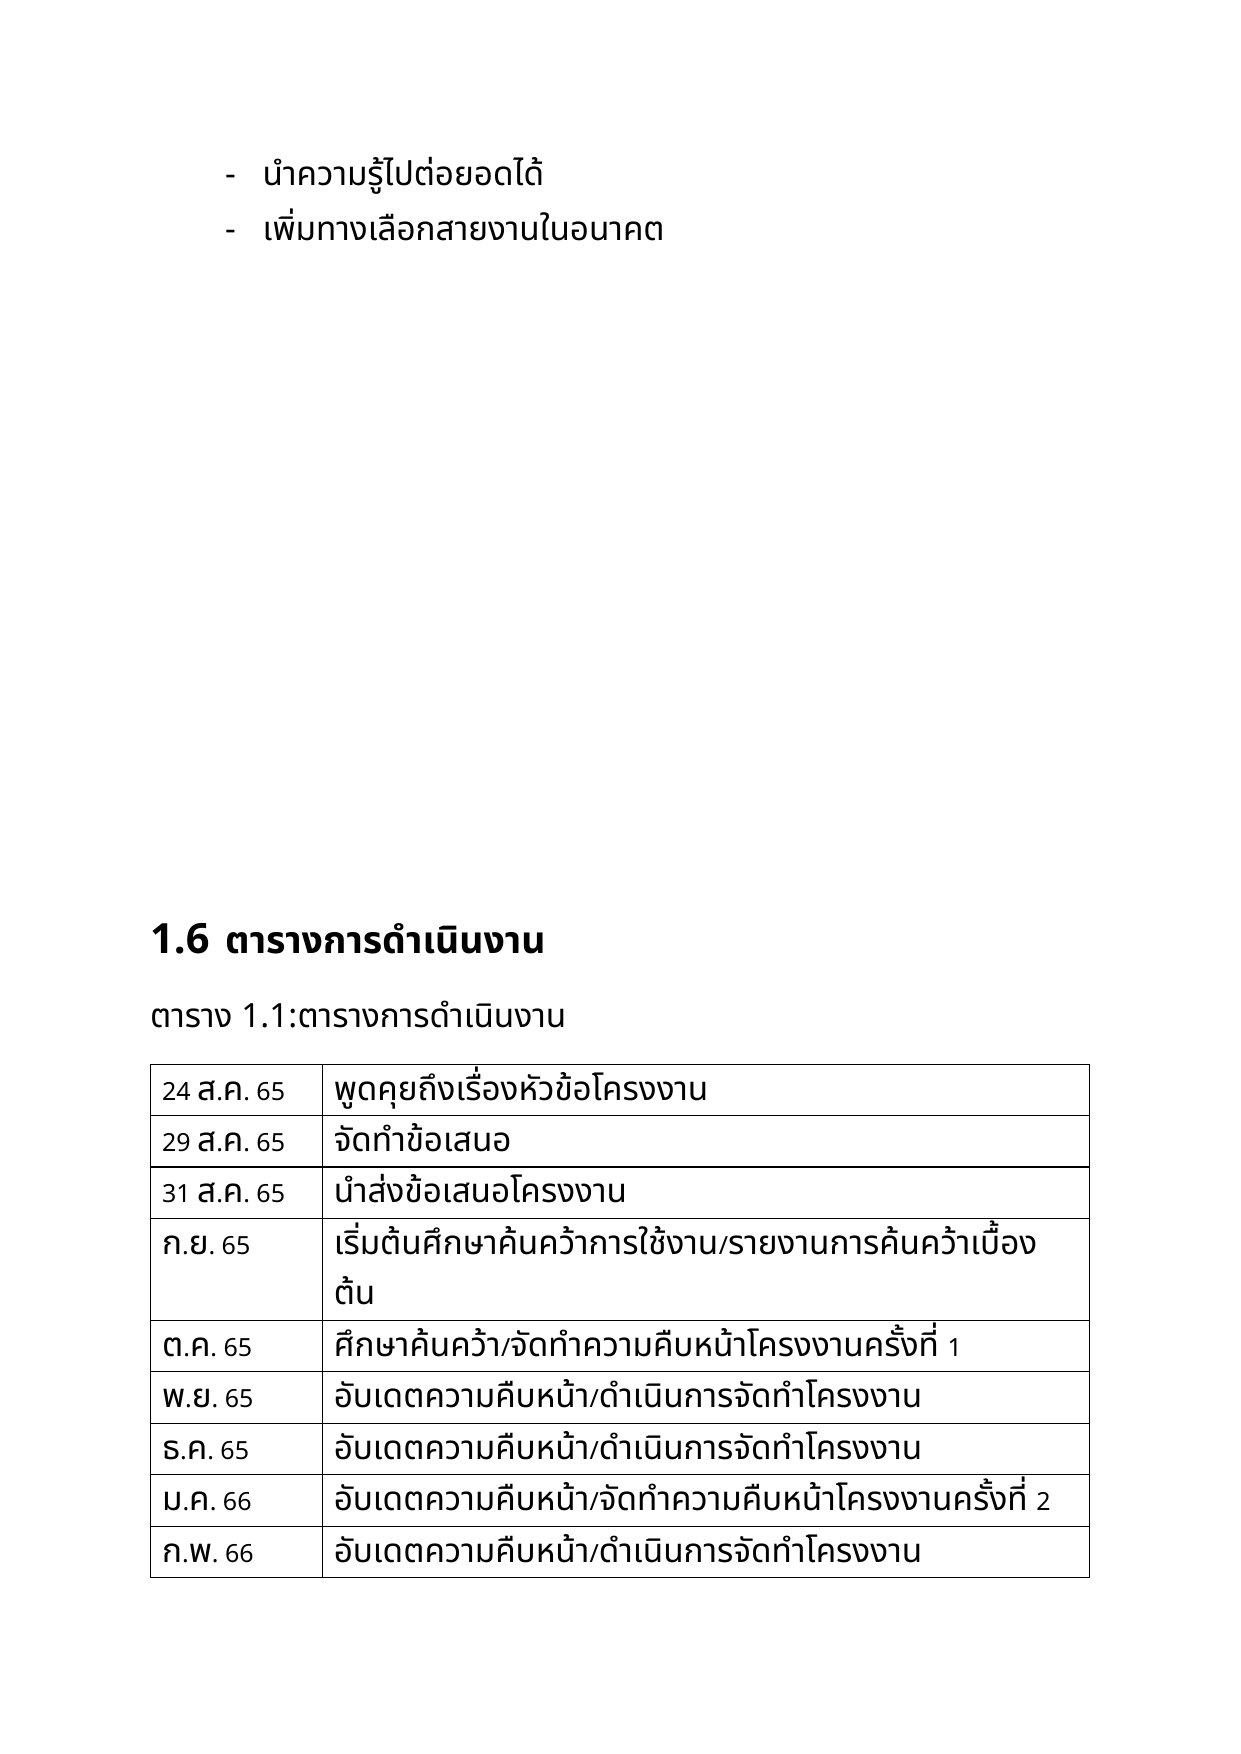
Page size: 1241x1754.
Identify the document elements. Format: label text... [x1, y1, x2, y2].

table_cell จัดทำข้อเสนอ [323, 1116, 1089, 1166]
table_cell 31 ส.ค. 65 [151, 1168, 322, 1218]
table_header 24 ส.ค. 65 [151, 1065, 322, 1115]
table_cell ต.ค. 65 [151, 1321, 322, 1371]
table_cell ก.พ. 66 [151, 1527, 322, 1577]
table_cell เริ่มต้นศึกษาค้นคว้าการใช้งาน/รายงานการค้นคว้าเบื้องต้น [323, 1219, 1089, 1320]
table_cell อับเดตความคืบหน้า/ดำเนินการจัดทำโครงงาน [323, 1527, 1089, 1577]
table_cell พ.ย. 65 [151, 1372, 322, 1423]
list ตารางการดำเนินงาน [150, 909, 1090, 971]
table_cell ศึกษาค้นคว้า/จัดทำความคืบหน้าโครงงานครั้งที่ 1 [323, 1321, 1089, 1371]
table_cell นำส่งข้อเสนอโครงงาน [323, 1168, 1089, 1218]
table_cell ธ.ค. 65 [151, 1424, 322, 1474]
list นำความรู้ไปต่อยอดได้ [225, 150, 1090, 201]
table_cell อับเดตความคืบหน้า/จัดทำความคืบหน้าโครงงานครั้งที่ 2 [323, 1475, 1089, 1526]
table_cell ม.ค. 66 [151, 1475, 322, 1526]
list เพิ่มทางเลือกสายงานในอนาคต [225, 204, 1090, 255]
table_cell อับเดตความคืบหน้า/ดำเนินการจัดทำโครงงาน [323, 1372, 1089, 1423]
text ตาราง 1.1:ตารางการดำเนินงาน [150, 992, 1090, 1043]
table_cell 29 ส.ค. 65 [151, 1116, 322, 1166]
table_cell อับเดตความคืบหน้า/ดำเนินการจัดทำโครงงาน [323, 1424, 1089, 1474]
table_cell ก.ย. 65 [151, 1219, 322, 1320]
table_header พูดคุยถึงเรื่องหัวข้อโครงงาน [323, 1065, 1089, 1115]
